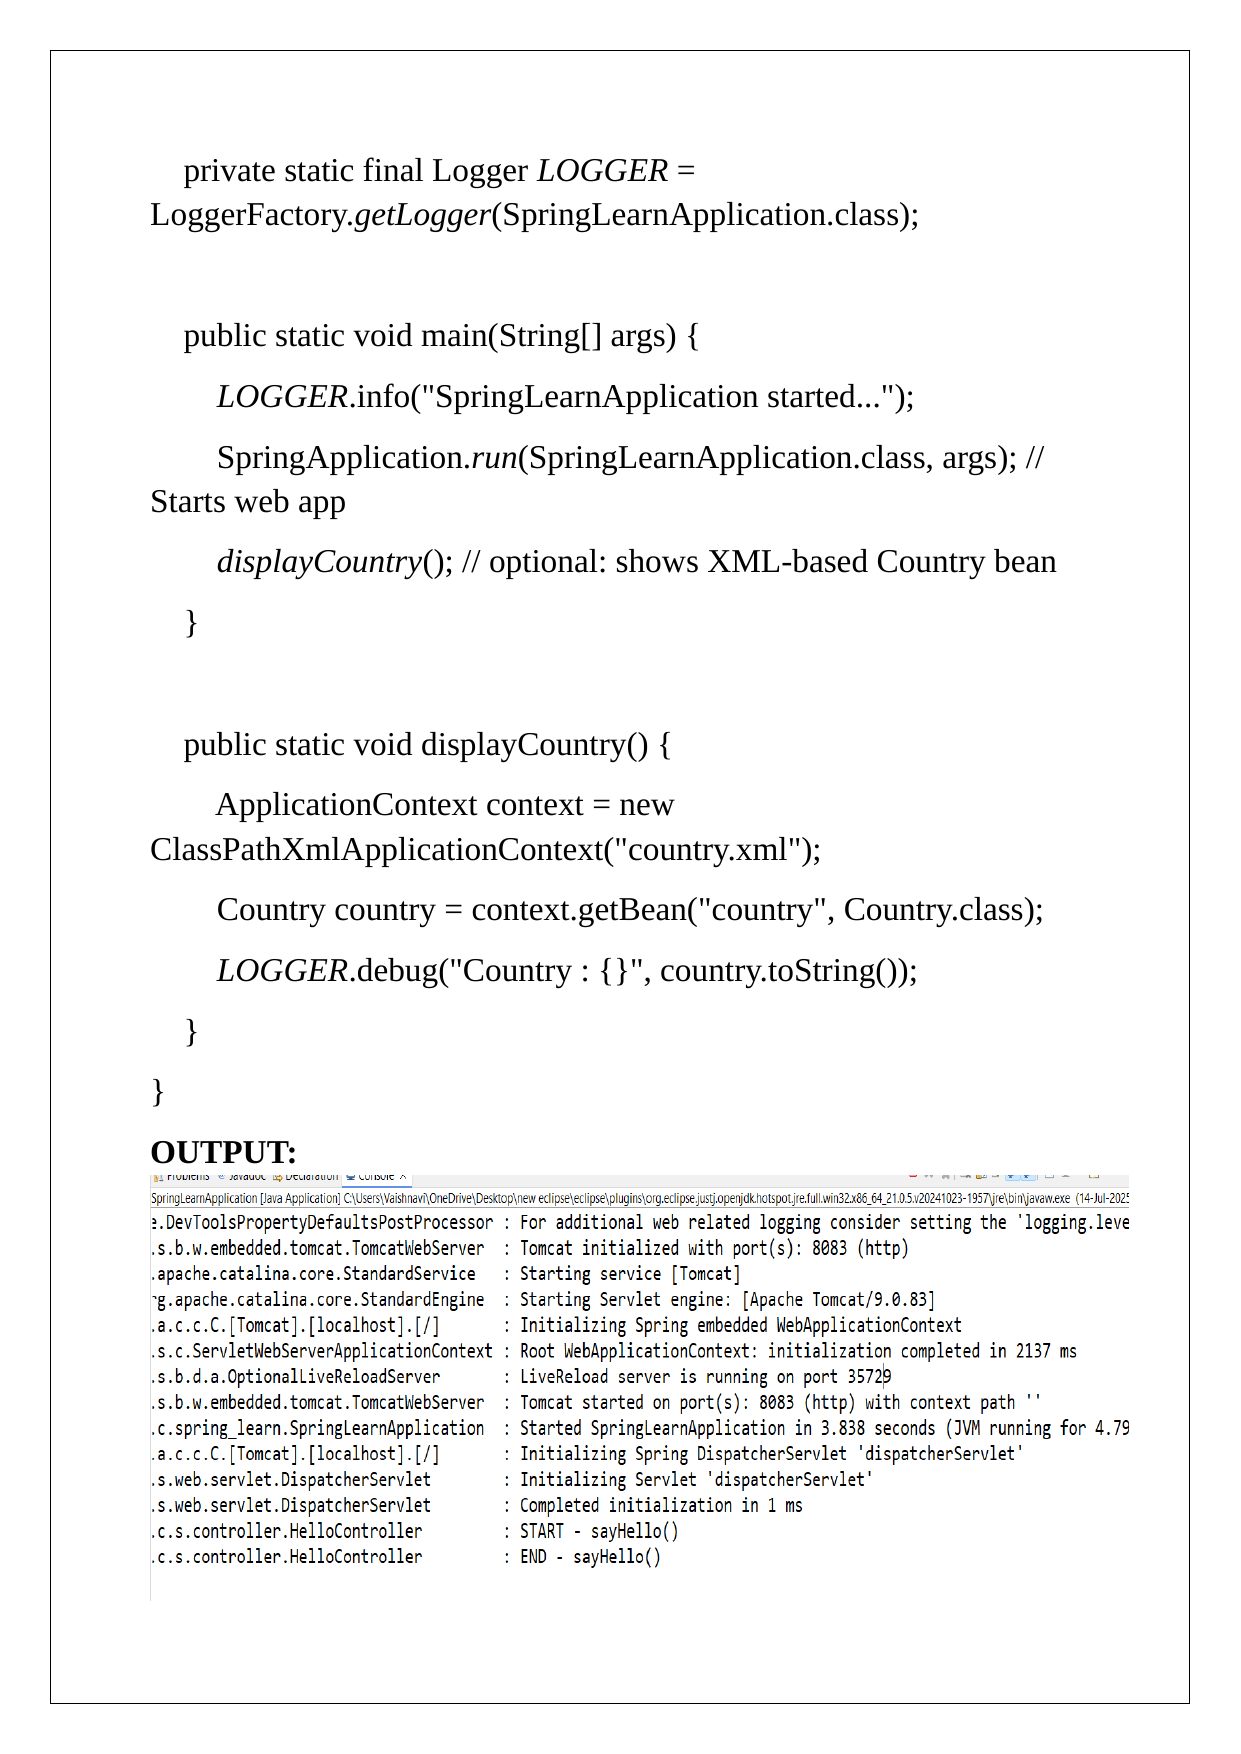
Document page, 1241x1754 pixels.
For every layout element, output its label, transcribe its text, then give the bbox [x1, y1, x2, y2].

text } [150, 1011, 1090, 1049]
text SpringApplication.run(SpringLearnApplication.class, args); // Starts web app [150, 437, 1090, 519]
text } [150, 602, 1090, 641]
text displayCountry(); // optional: shows XML-based Country bean [150, 542, 1090, 580]
text private static final Logger LOGGER = LoggerFactory.getLogger(SpringLearnApplication.class); [150, 150, 1090, 232]
text } [150, 1072, 1090, 1110]
text Country country = context.getBean("country", Country.class); [150, 889, 1090, 928]
text LOGGER.debug("Country : {}", country.toString()); [150, 950, 1090, 988]
text public static void main(String[] args) { [150, 316, 1090, 354]
text public static void displayCountry() { [150, 724, 1090, 762]
picture [150, 1175, 1129, 1601]
text ApplicationContext context = new ClassPathXmlApplicationContext("country.xml"); [150, 785, 1090, 867]
text OUTPUT: [150, 1132, 1090, 1175]
text LOGGER.info("SpringLearnApplication started..."); [150, 376, 1090, 414]
